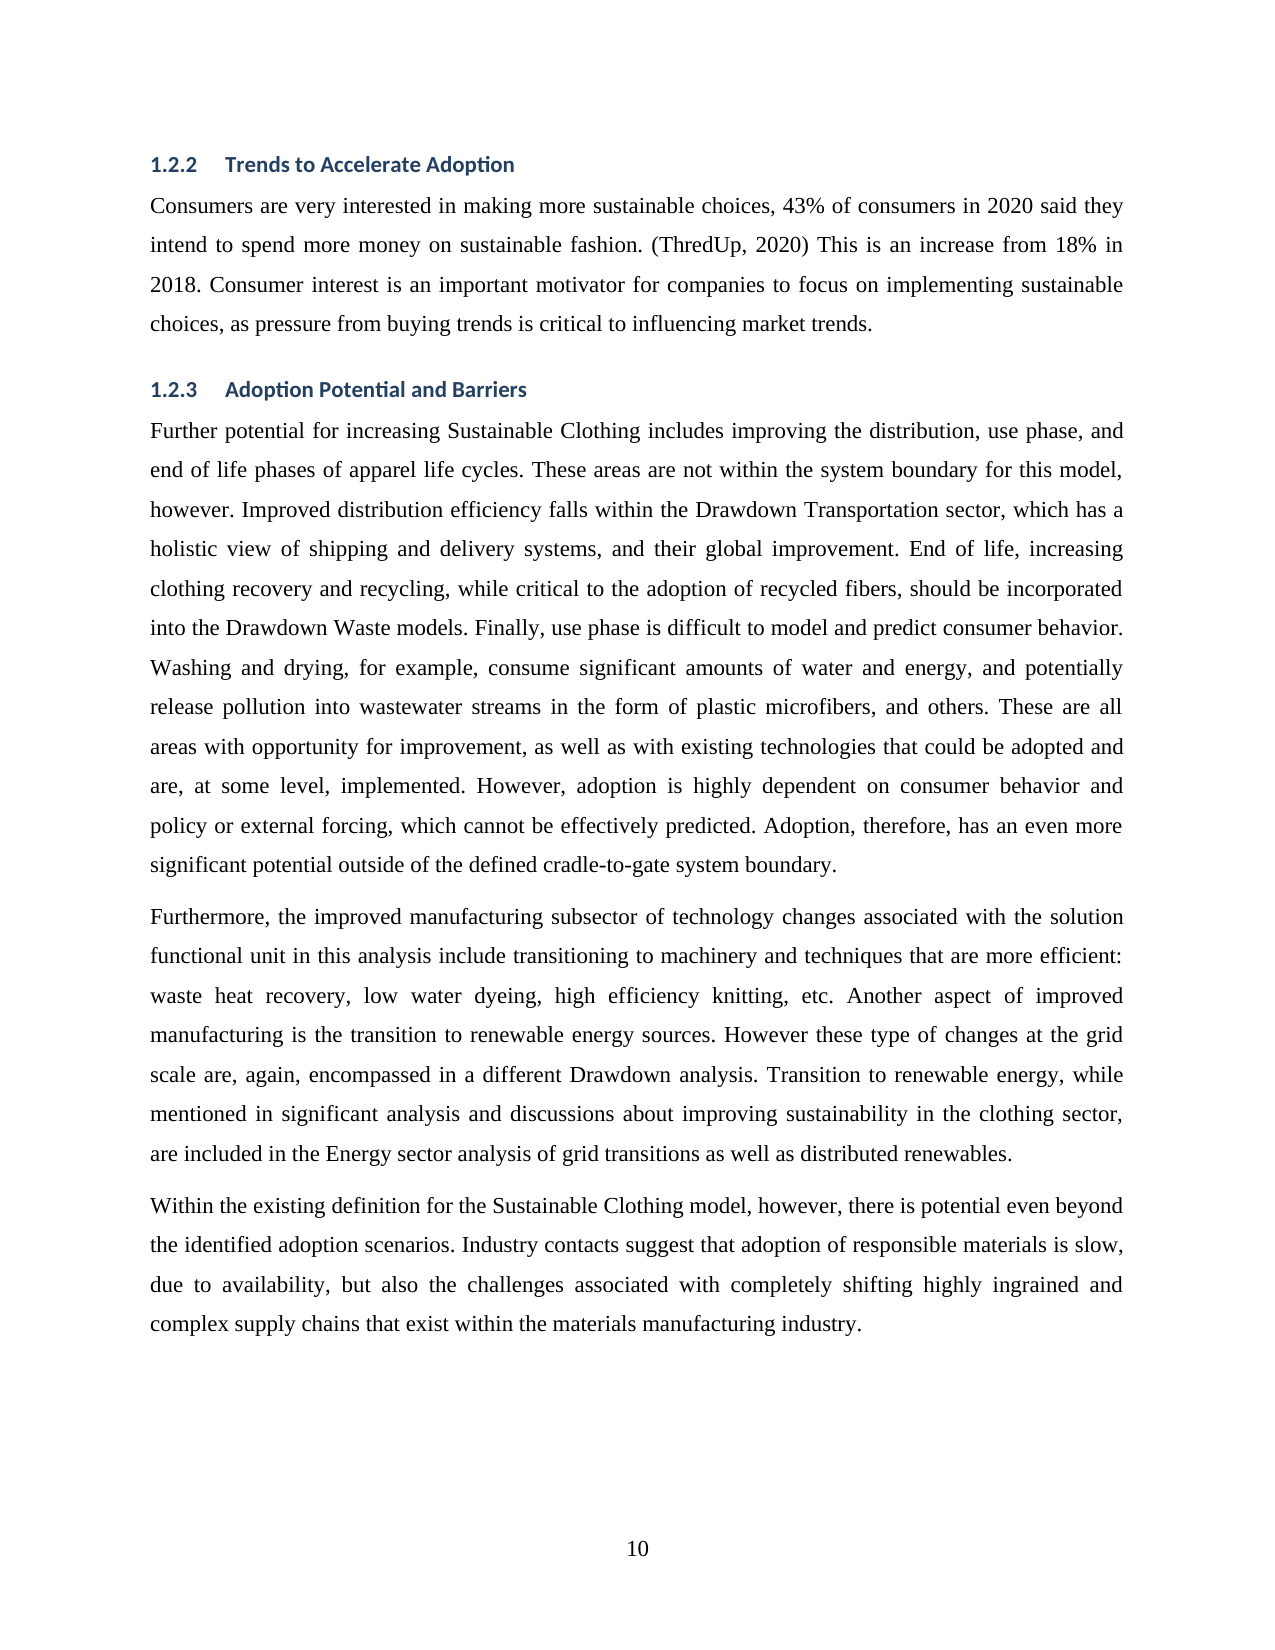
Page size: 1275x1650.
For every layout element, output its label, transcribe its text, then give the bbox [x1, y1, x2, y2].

subtitle Trends to Accelerate Adoption [150, 150, 1125, 178]
subtitle Adoption Potential and Barriers [150, 375, 1125, 403]
text Further potential for increasing Sustainable Clothing includes improving the distribution, use phase, and end of life phases of apparel life cycles. These areas are not within the system boundary for this model, however. Improved distribution efficiency falls within the Drawdown Transportation sector, which has a holistic view of shipping and delivery systems, and their global improvement. End of life, increasing clothing recovery and recycling, while critical to the adoption of recycled fibers, should be incorporated into the Drawdown Waste models. Finally, use phase is difficult to model and predict consumer behavior. Washing and drying, for example, consume significant amounts of water and energy, and potentially release pollution into wastewater streams in the form of plastic microfibers, and others. These are all areas with opportunity for improvement, as well as with existing technologies that could be adopted and are, at some level, implemented. However, adoption is highly dependent on consumer behavior and policy or external forcing, which cannot be effectively predicted. Adoption, therefore, has an even more significant potential outside of the defined cradle-to-gate system boundary. [150, 417, 1125, 877]
text Furthermore, the improved manufacturing subsector of technology changes associated with the solution functional unit in this analysis include transitioning to machinery and techniques that are more efficient: waste heat recovery, low water dyeing, high efficiency knitting, etc. Another aspect of improved manufacturing is the transition to renewable energy sources. However these type of changes at the grid scale are, again, encompassed in a different Drawdown analysis. Transition to renewable energy, while mentioned in significant analysis and discussions about improving sustainability in the clothing sector, are included in the Energy sector analysis of grid transitions as well as distributed renewables. [150, 903, 1125, 1166]
text Consumers are very interested in making more sustainable choices, 43% of consumers in 2020 said they intend to spend more money on sustainable fashion. (ThredUp, 2020) This is an increase from 18% in 2018. Consumer interest is an important motivator for companies to focus on implementing sustainable choices, as pressure from buying trends is critical to influencing market trends. [150, 192, 1125, 337]
text Within the existing definition for the Sustainable Clothing model, however, there is potential even beyond the identified adoption scenarios. Industry contacts suggest that adoption of responsible materials is slow, due to availability, but also the challenges associated with completely shifting highly ingrained and complex supply chains that exist within the materials manufacturing industry. [150, 1192, 1125, 1337]
